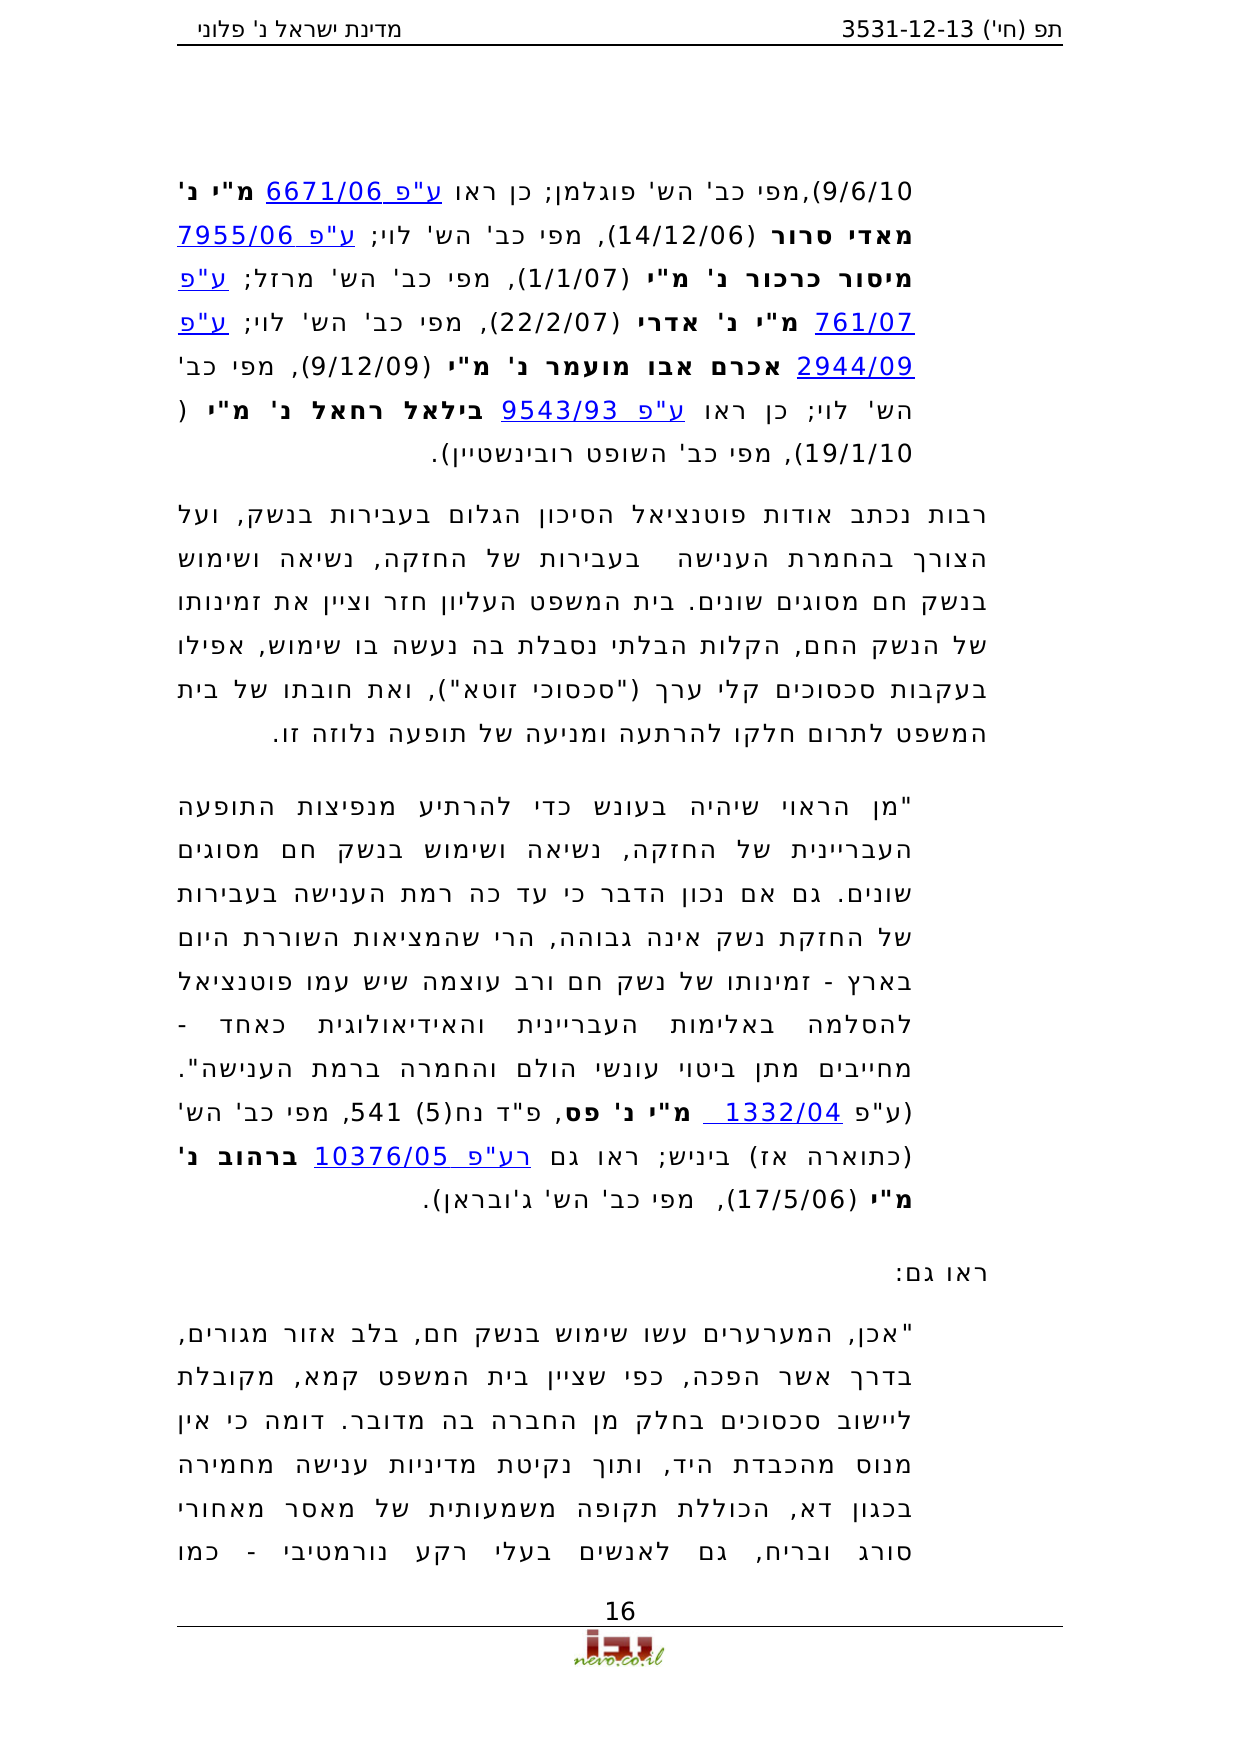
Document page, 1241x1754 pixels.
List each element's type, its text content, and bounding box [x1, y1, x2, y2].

text ראו גם: [177, 1258, 988, 1288]
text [177, 177, 913, 469]
picture [574, 1629, 666, 1667]
text רבות נכתב אודות פוטנציאל הסיכון הגלום בעבירות בנשק, ועל הצורך בהחמרת הענישה בעבירות של החזקה, נשיאה ושימוש בנשק חם מסוגים שונים. בית המשפט העליון חזר וציין את זמינותו של הנשק החם, הקלות הבלתי נסבלת בה נעשה בו שימוש, אפילו בעקבות סכסוכים קלי ערך ("סכסוכי זוטא"), ואת חובתו של בית המשפט לתרום חלקו להרתעה ומניעה של תופעה נלוזה זו. [177, 500, 988, 748]
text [177, 1319, 913, 1567]
text "מן הראוי שיהיה בעונש כדי להרתיע מנפיצות התופעה העבריינית של החזקה, נשיאה ושימוש בנשק חם מסוגים שונים. גם אם נכון הדבר כי עד כה רמת הענישה בעבירות של החזקת נשק אינה גבוהה, הרי שהמציאות השוררת היום בארץ - זמינותו של נשק חם ורב עוצמה שיש עמו פוטנציאל להסלמה באלימות העבריינית והאידיאולוגית כאחד - מחייבים מתן ביטוי עונשי הולם והחמרה ברמת הענישה". (ע"פ 1332/04 מ"י נ' פס, פ"ד נח(5) 541, מפי כב' הש' (כתוארה אז) ביניש; ראו גם רע"פ 10376/05 ברהוב נ' מ"י (17/5/06), מפי כב' הש' ג'ובראן). [177, 792, 913, 1215]
